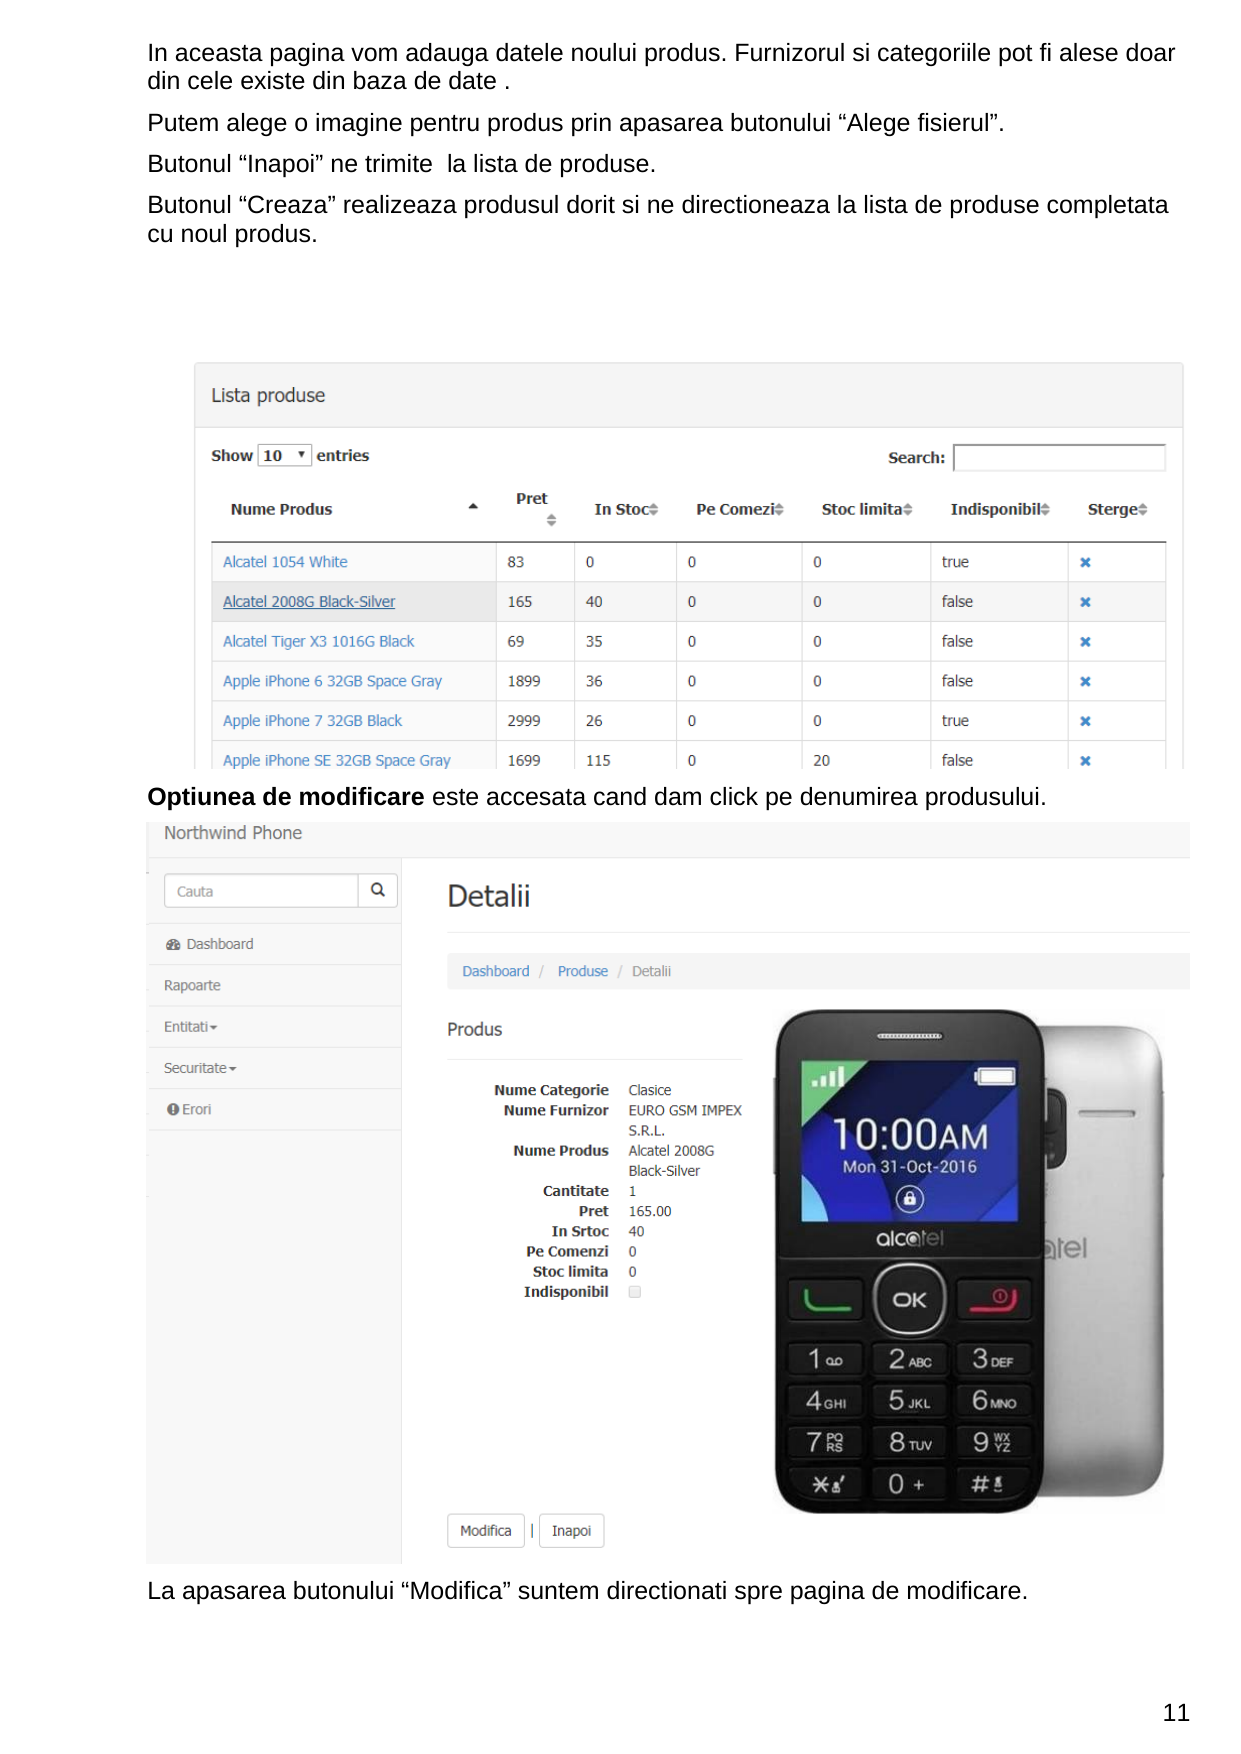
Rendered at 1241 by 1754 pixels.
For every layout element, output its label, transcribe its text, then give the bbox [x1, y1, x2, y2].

text Butonul “Inapoi” ne trimite la lista de produse. [147, 149, 1190, 177]
text Optiunea de modificare este accesata cand dam click pe denumirea produsului. [147, 782, 1190, 810]
text Butonul “Creaza” realizeaza produsul dorit si ne directioneaza la lista de produse completata cu noul produs. [147, 190, 1190, 247]
text In aceasta pagina vom adauga datele noului produs. Furnizorul si categoriile pot fi alese doar din cele existe din baza de date . [147, 37, 1190, 95]
picture [146, 342, 1190, 769]
text La apasarea butonului “Modifica” suntem directionati spre pagina de modificare. [147, 1576, 1190, 1605]
text Putem alege o imagine pentru produs prin apasarea butonului “Alege fisierul”. [147, 107, 1190, 136]
picture [146, 822, 1190, 1564]
